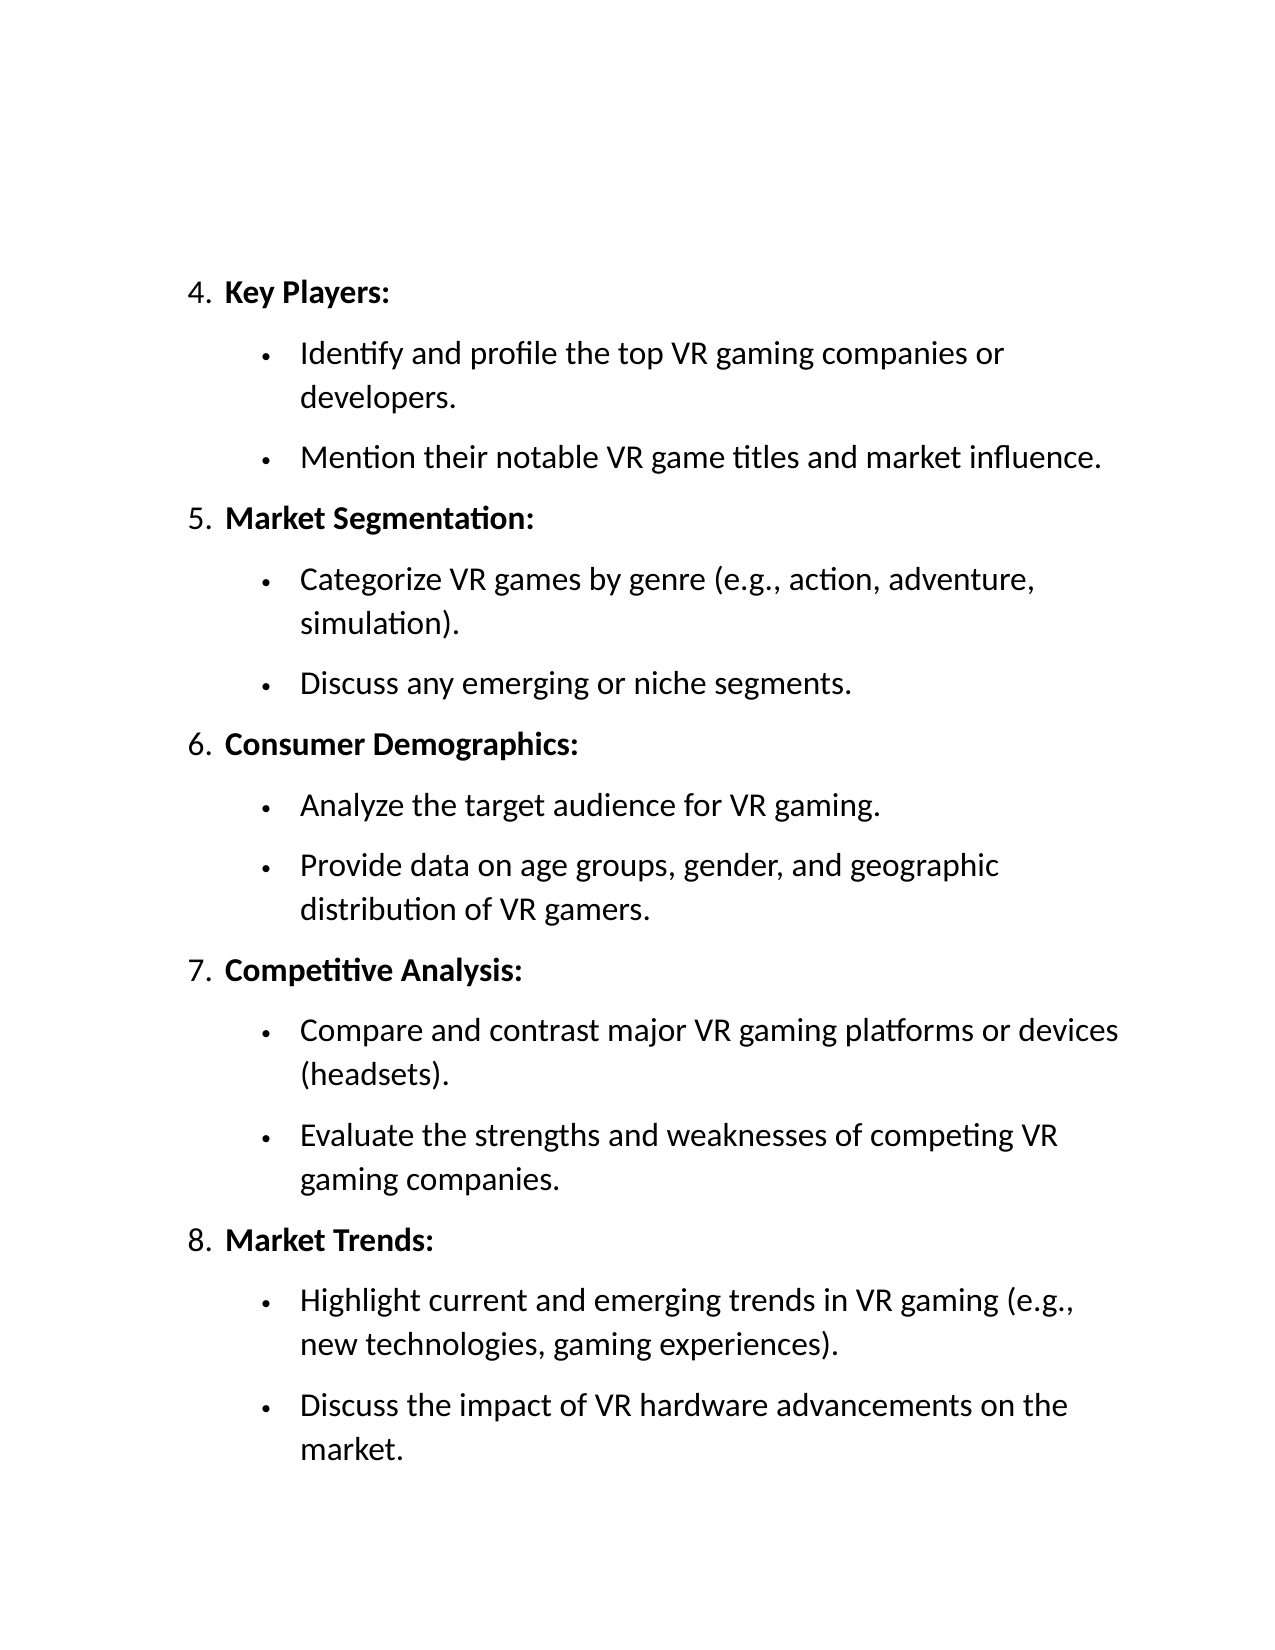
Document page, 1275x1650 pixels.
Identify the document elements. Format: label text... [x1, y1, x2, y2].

list Consumer Demographics: [187, 723, 1125, 764]
list Categorize VR games by genre (e.g., action, adventure, simulation). [262, 558, 1125, 642]
list Mention their notable VR game titles and market influence. [262, 436, 1125, 477]
list Market Segmentation: [187, 497, 1125, 538]
list Identify and profile the top VR gaming companies or developers. [262, 332, 1125, 417]
list Evaluate the strengths and weaknesses of competing VR gaming companies. [262, 1114, 1125, 1199]
list Discuss any emerging or niche segments. [262, 662, 1125, 703]
list Compare and contrast major VR gaming platforms or devices (headsets). [262, 1009, 1125, 1094]
list Analyze the target audience for VR gaming. [262, 783, 1125, 824]
list Market Trends: [187, 1218, 1125, 1259]
list Provide data on age groups, gender, and geographic distribution of VR gamers. [262, 844, 1125, 929]
list Highlight current and emerging trends in VR gaming (e.g., new technologies, gaming experiences). [262, 1279, 1125, 1364]
list Competitive Analysis: [187, 949, 1125, 989]
list Discuss the impact of VR hardware advancements on the market. [262, 1384, 1125, 1468]
list Key Players: [187, 271, 1125, 312]
